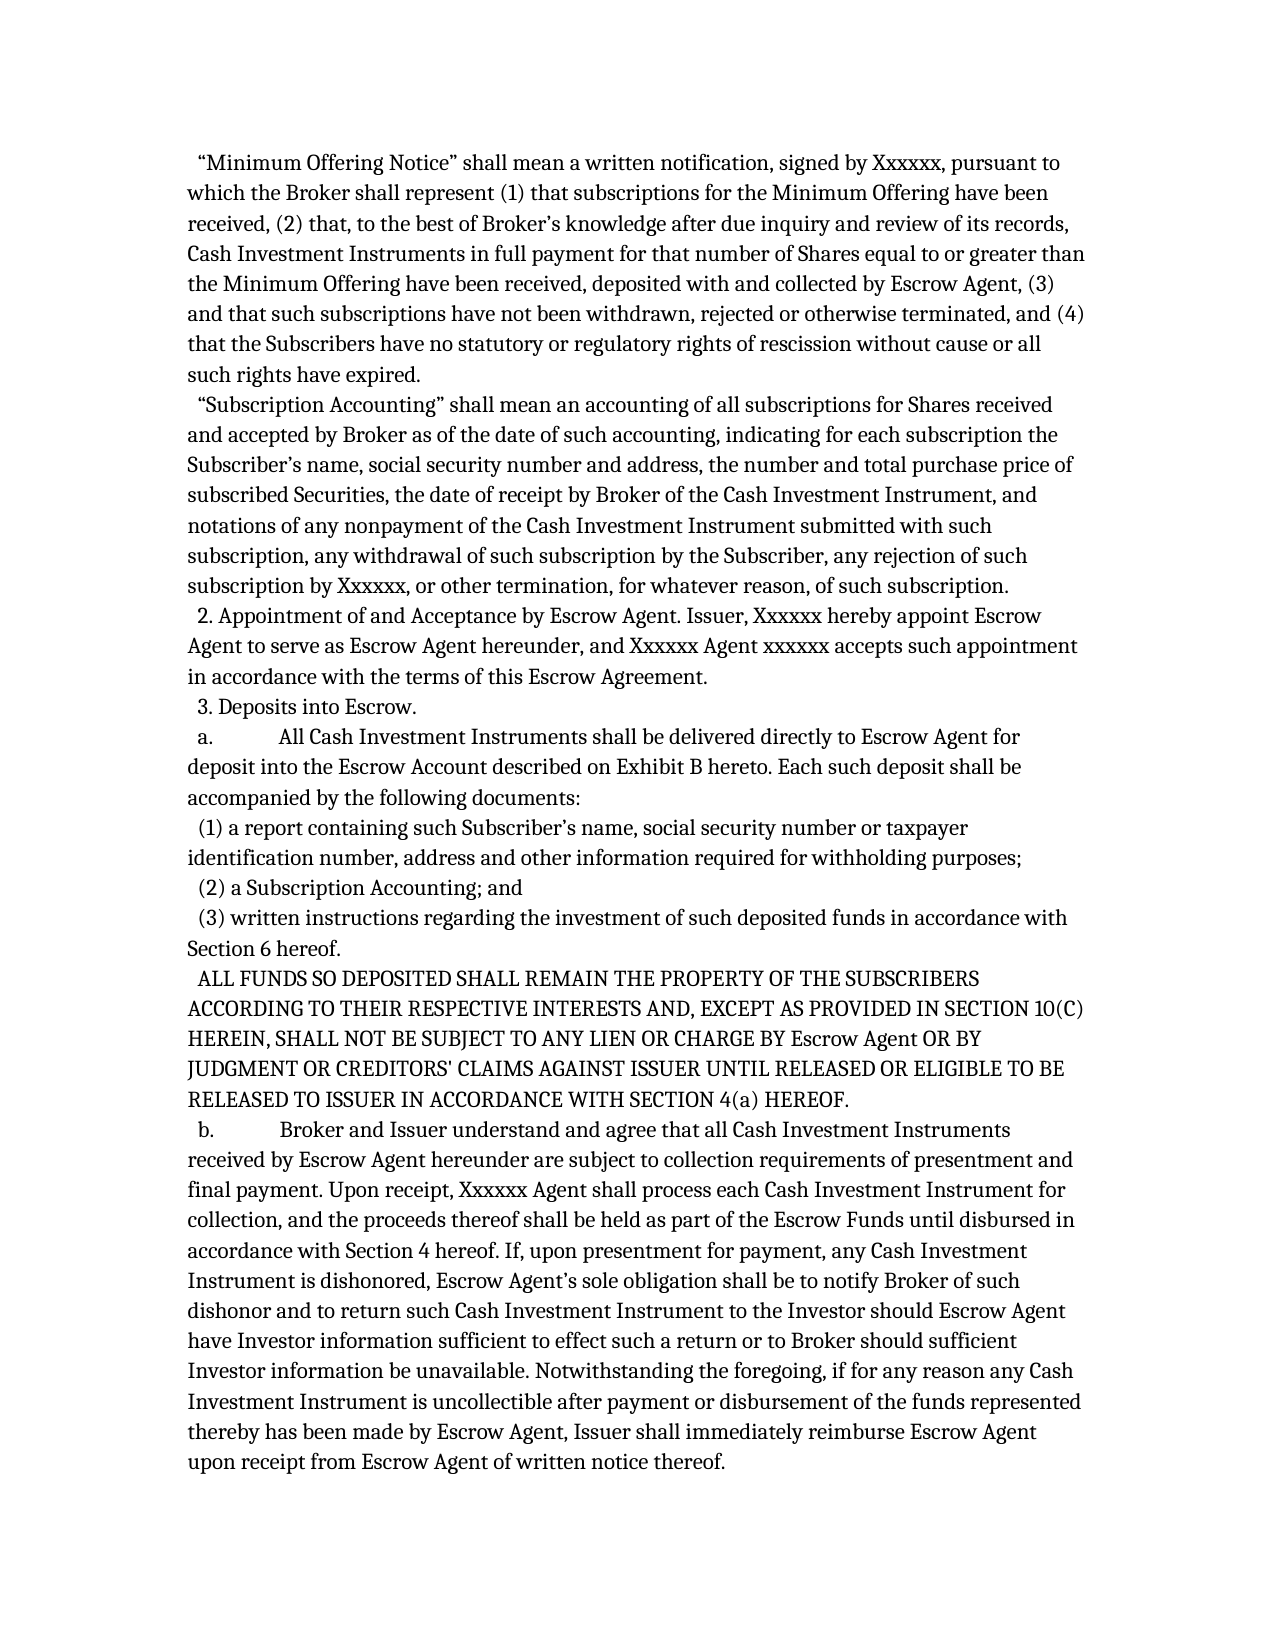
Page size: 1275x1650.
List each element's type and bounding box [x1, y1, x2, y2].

text [187, 150, 1087, 1475]
